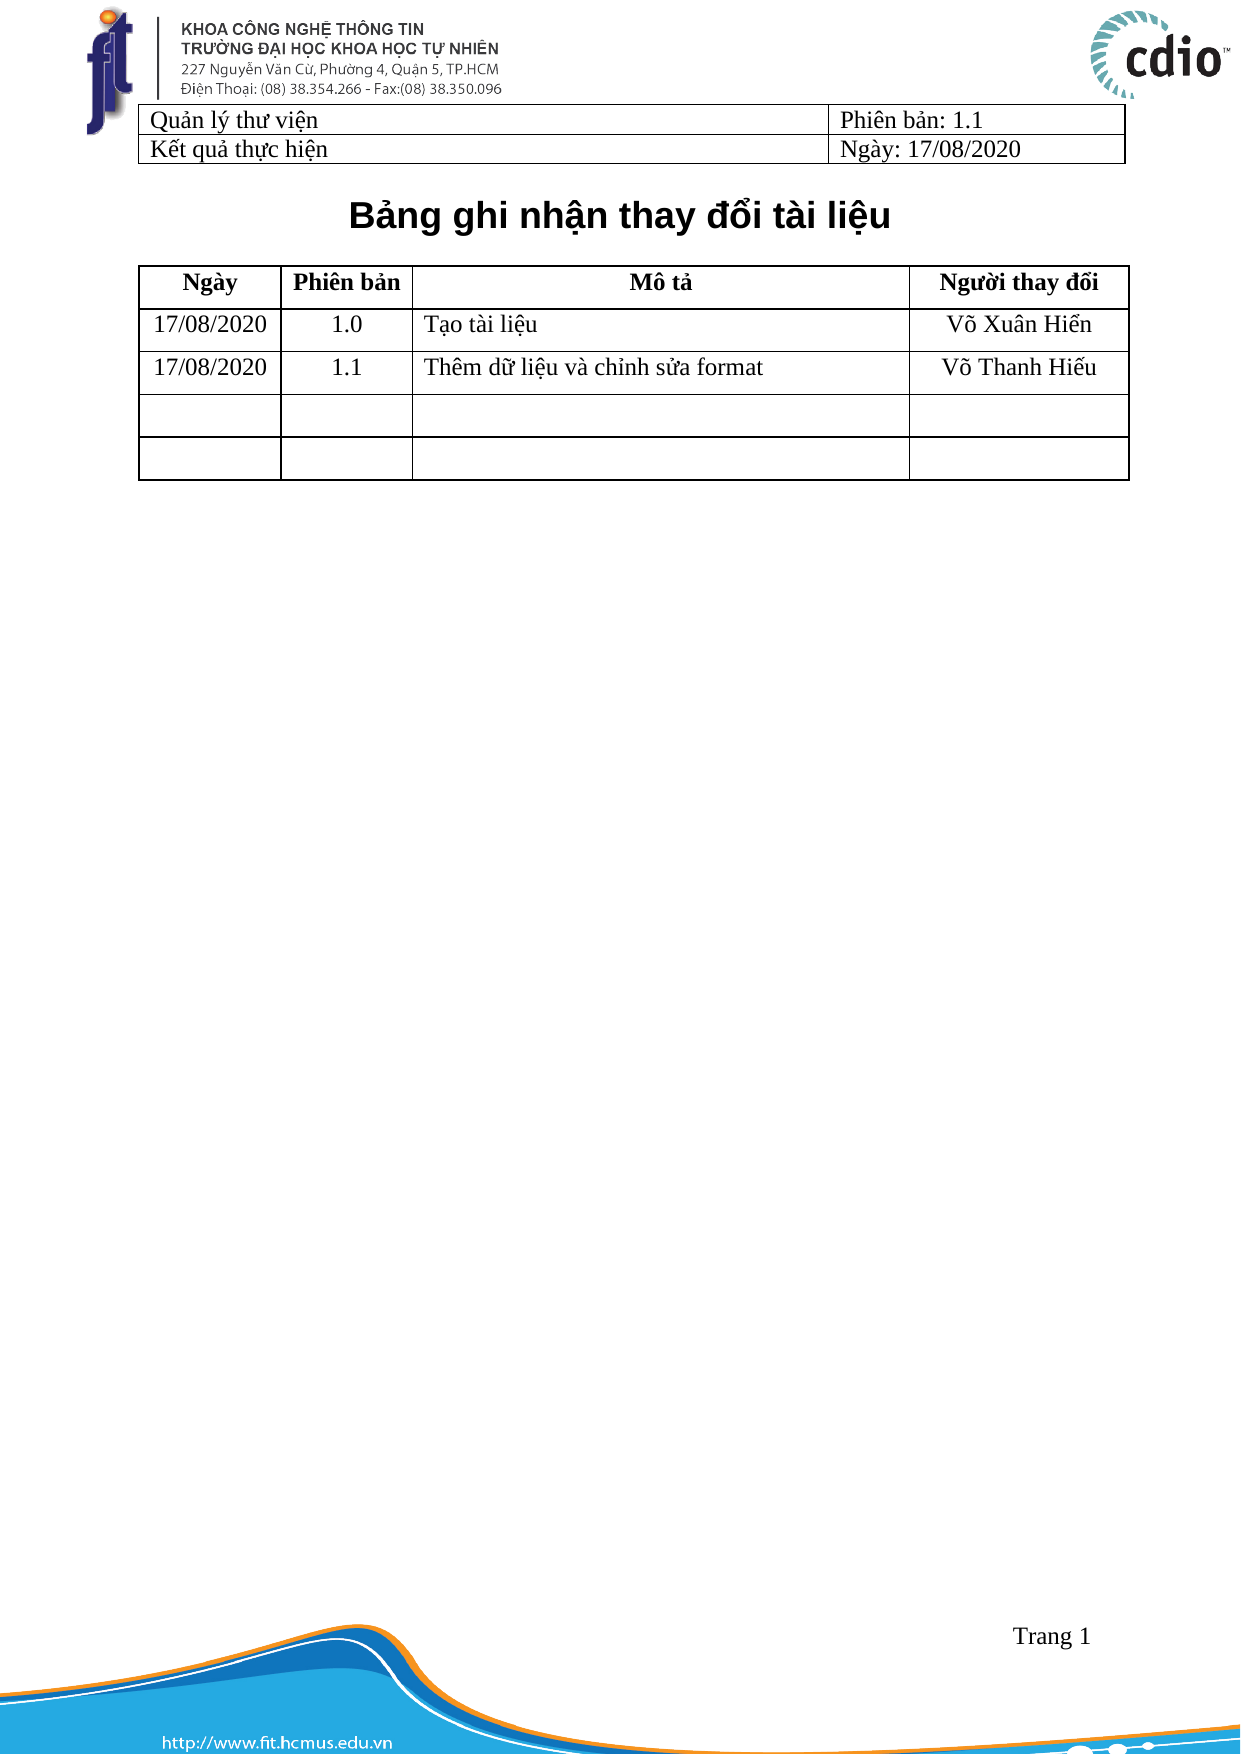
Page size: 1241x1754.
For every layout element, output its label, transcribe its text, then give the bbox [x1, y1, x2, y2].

table_cell Võ Xuân Hiển [910, 310, 1128, 351]
picture [139, 135, 828, 159]
table_cell [413, 395, 909, 436]
table_cell [282, 395, 412, 436]
picture [139, 105, 828, 134]
table_cell [282, 438, 412, 479]
table_cell Tạo tài liệu [413, 310, 909, 351]
table_cell 1.0 [282, 310, 412, 351]
table_cell [413, 438, 909, 479]
table_cell Võ Thanh Hiếu [910, 352, 1128, 393]
table_cell [910, 438, 1128, 479]
table_cell 17/08/2020 [140, 352, 280, 393]
picture [829, 105, 1124, 134]
table_cell [140, 395, 280, 436]
table_cell 17/08/2020 [140, 310, 280, 351]
table_header Phiên bản [282, 267, 412, 308]
picture [63, 0, 1241, 159]
table_cell 1.1 [282, 352, 412, 393]
picture [0, 1621, 1241, 1754]
picture [829, 135, 1124, 159]
table_header Mô tả [413, 267, 909, 308]
table_cell [140, 438, 280, 479]
table_header Ngày [140, 267, 280, 308]
text Bảng ghi nhận thay đổi tài liệu [150, 193, 1090, 236]
table_header Người thay đổi [910, 267, 1128, 308]
table_cell [910, 395, 1128, 436]
table_cell Thêm dữ liệu và chỉnh sửa format [413, 352, 909, 393]
